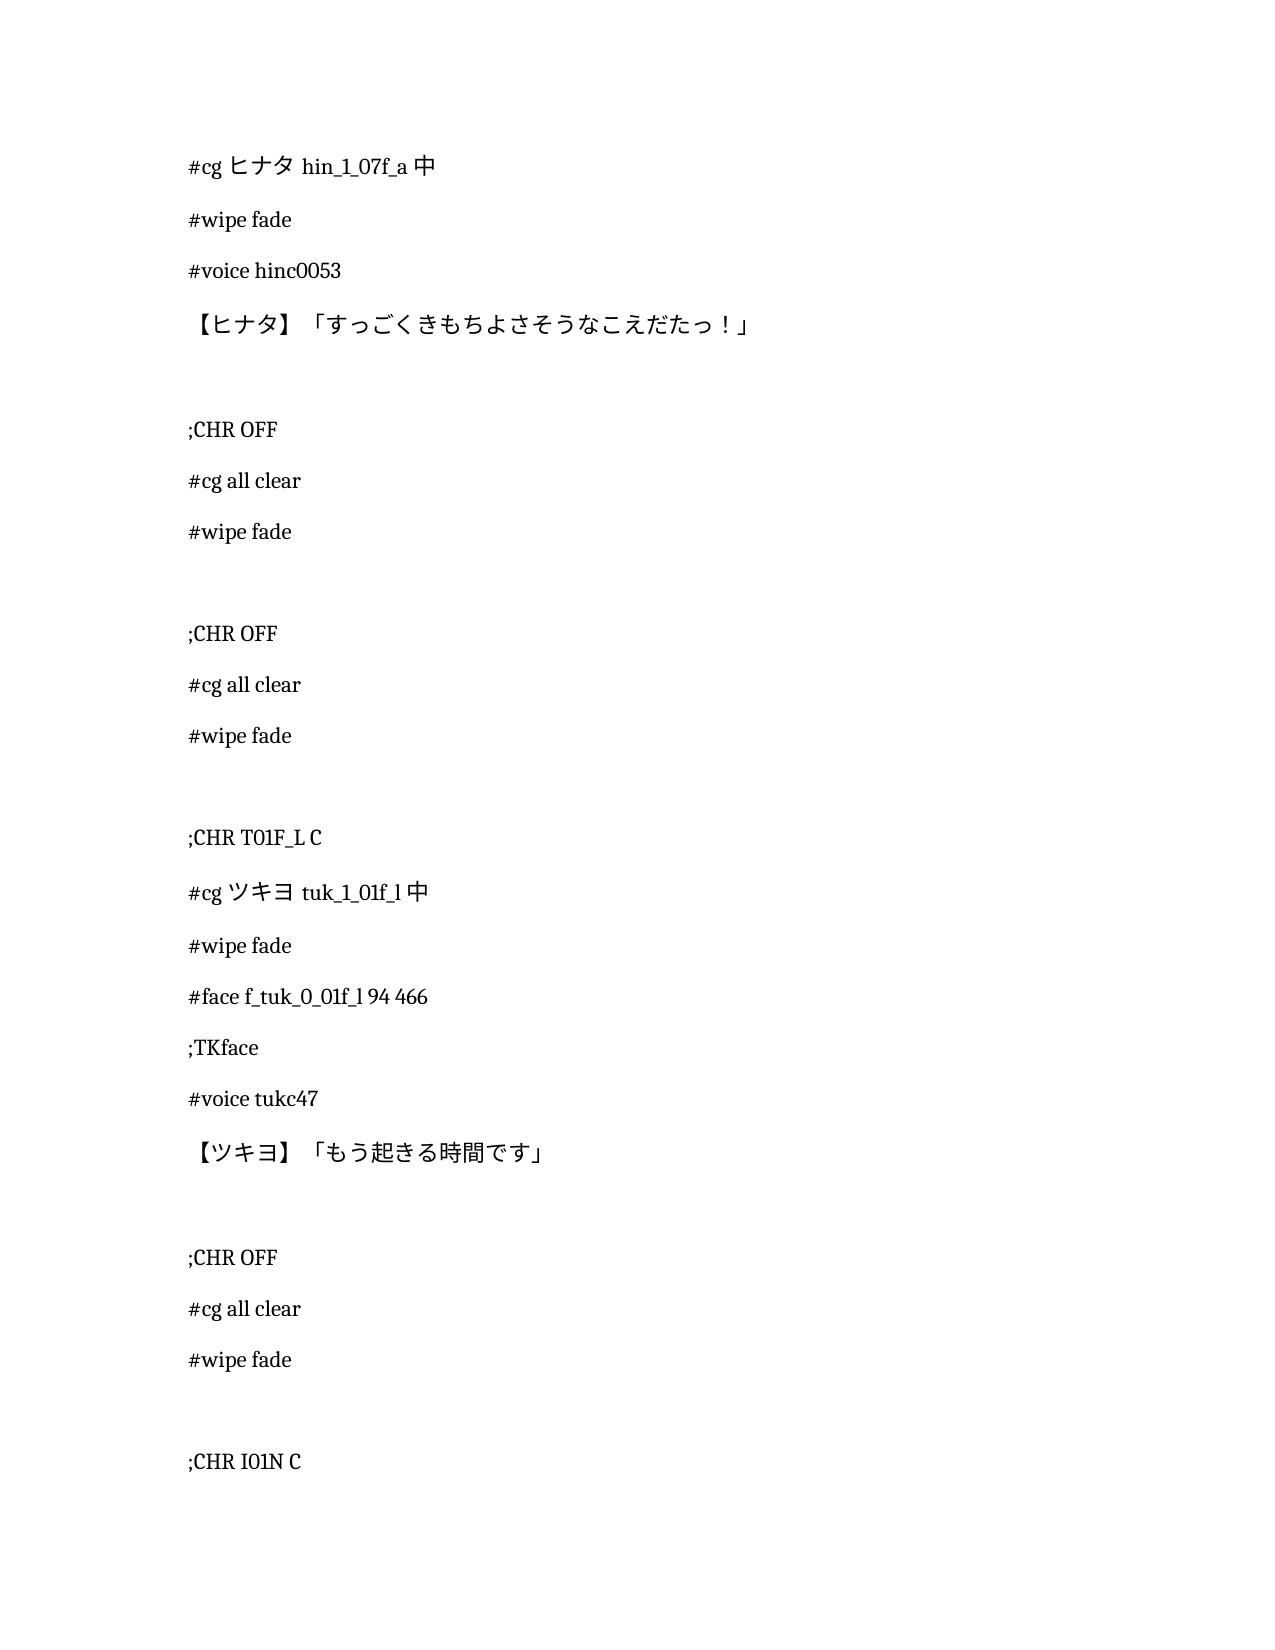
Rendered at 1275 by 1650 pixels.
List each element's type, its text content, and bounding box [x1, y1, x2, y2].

text #cg all clear [187, 672, 1087, 698]
text #cg ヒナタ hin_1_07f_a 中 [187, 150, 1087, 181]
text #wipe fade [187, 933, 1087, 959]
text #face f_tuk_0_01f_l 94 466 [187, 984, 1087, 1010]
text #cg ツキヨ tuk_1_01f_l 中 [187, 876, 1087, 907]
text ;CHR OFF [187, 621, 1087, 647]
text #wipe fade [187, 1347, 1087, 1373]
text #cg all clear [187, 1296, 1087, 1322]
text #wipe fade [187, 207, 1087, 233]
text 【ツキヨ】「もう起きる時間です」 [187, 1137, 1087, 1168]
text #voice tukc47 [187, 1086, 1087, 1112]
text ;CHR OFF [187, 1245, 1087, 1271]
text #wipe fade [187, 519, 1087, 545]
text ;CHR OFF [187, 417, 1087, 443]
text #cg all clear [187, 468, 1087, 494]
text ;CHR I01N C [187, 1449, 1087, 1475]
text #wipe fade [187, 723, 1087, 749]
text ;TKface [187, 1035, 1087, 1061]
text ;CHR T01F_L C [187, 825, 1087, 851]
text 【ヒナタ】「すっごくきもちよさそうなこえだたっ！」 [187, 309, 1087, 340]
text #voice hinc0053 [187, 258, 1087, 284]
